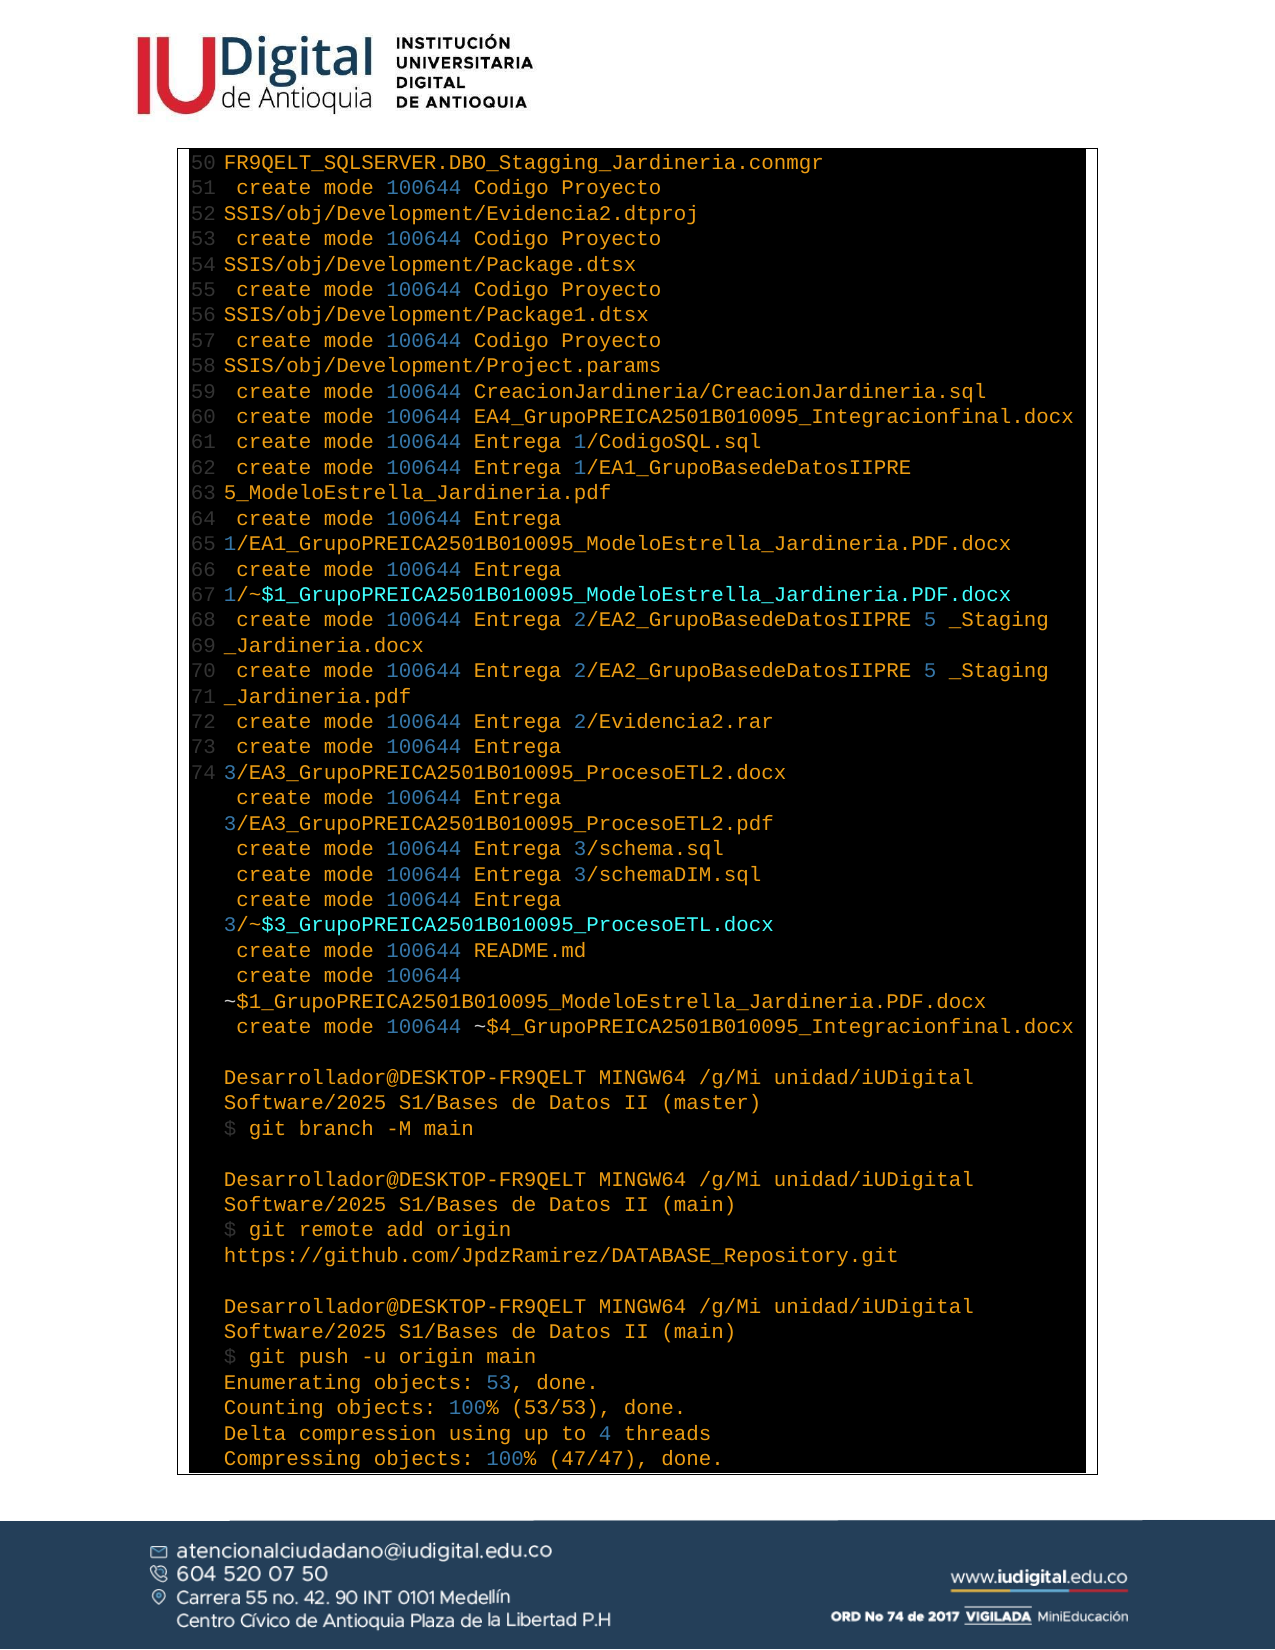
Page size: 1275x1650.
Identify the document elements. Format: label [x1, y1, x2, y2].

picture [0, 1459, 1275, 1649]
table_header [178, 149, 189, 1473]
table_header [1086, 149, 1097, 1473]
picture [0, 0, 1266, 191]
